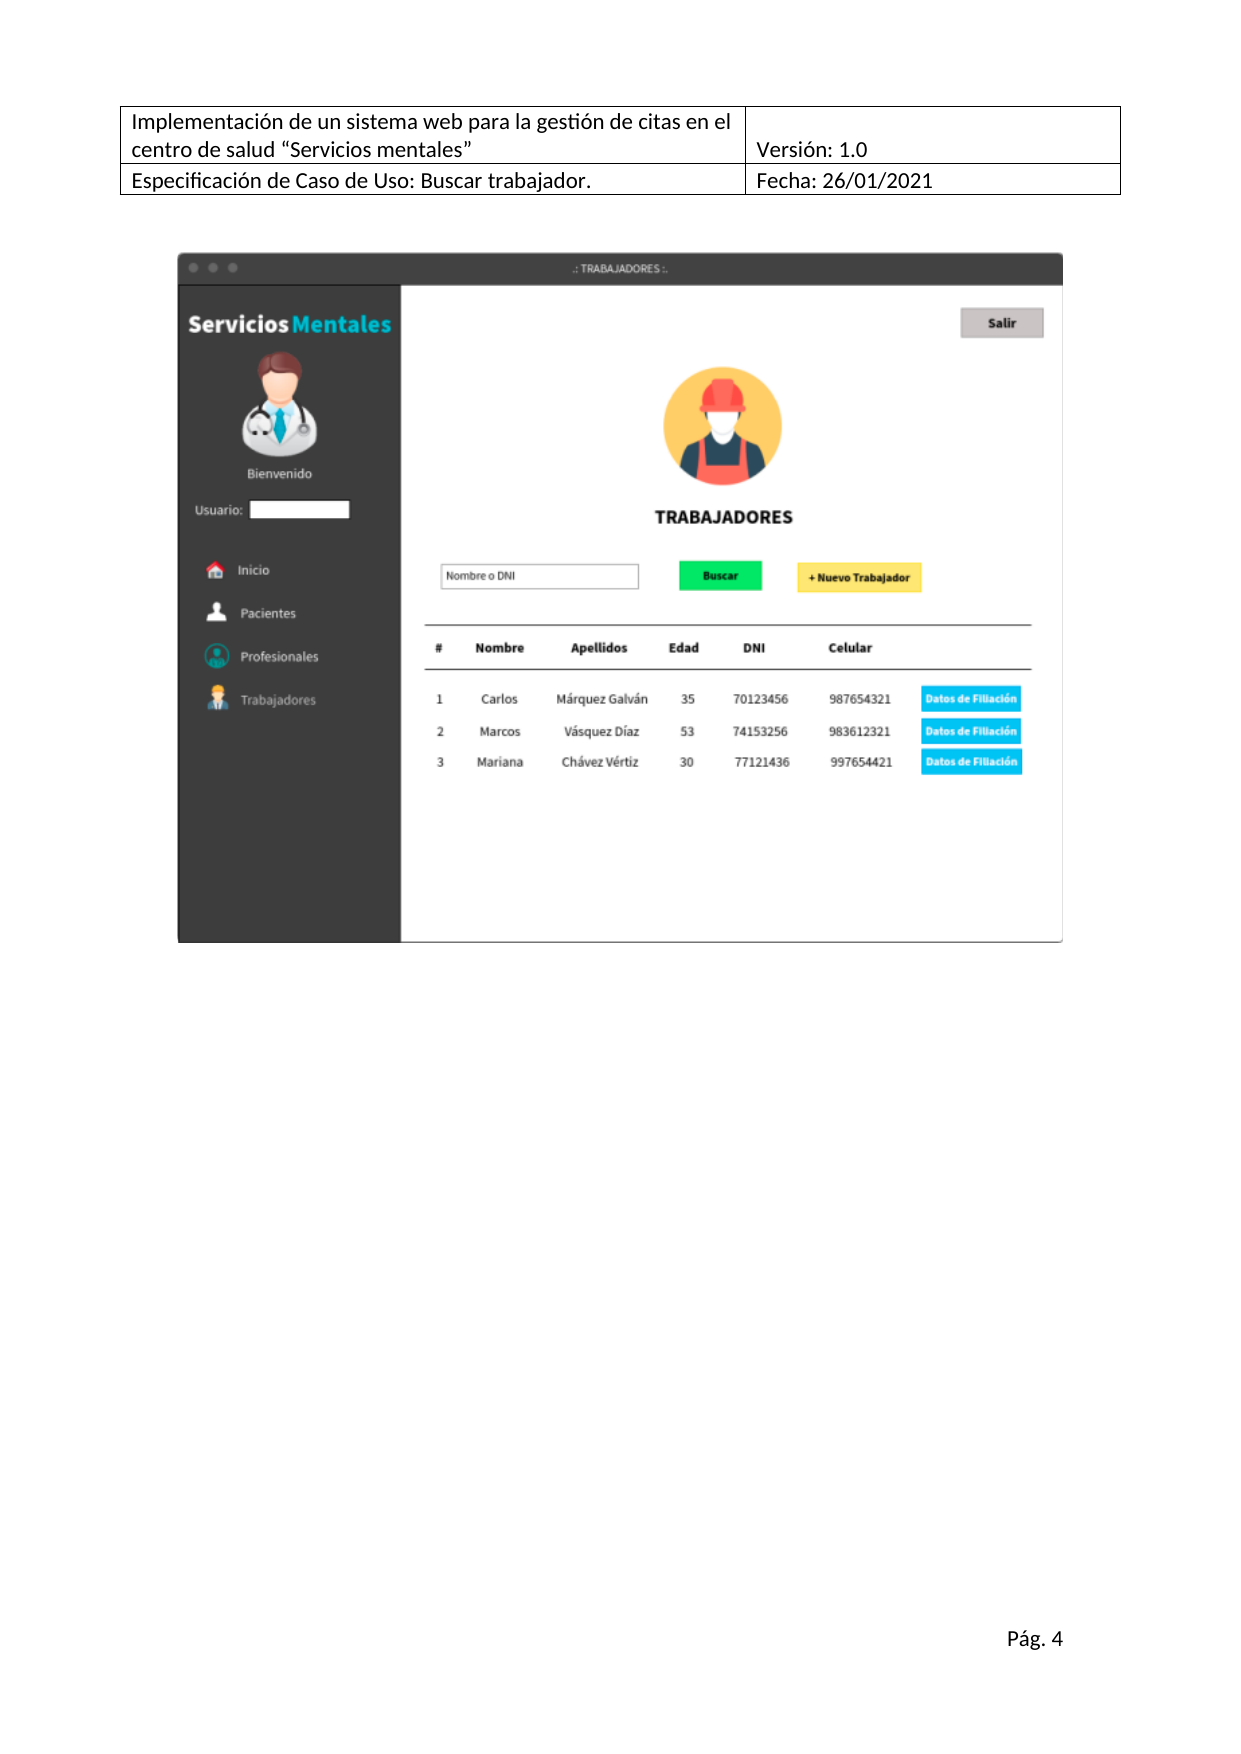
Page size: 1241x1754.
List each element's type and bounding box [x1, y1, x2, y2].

picture [177, 251, 1063, 943]
